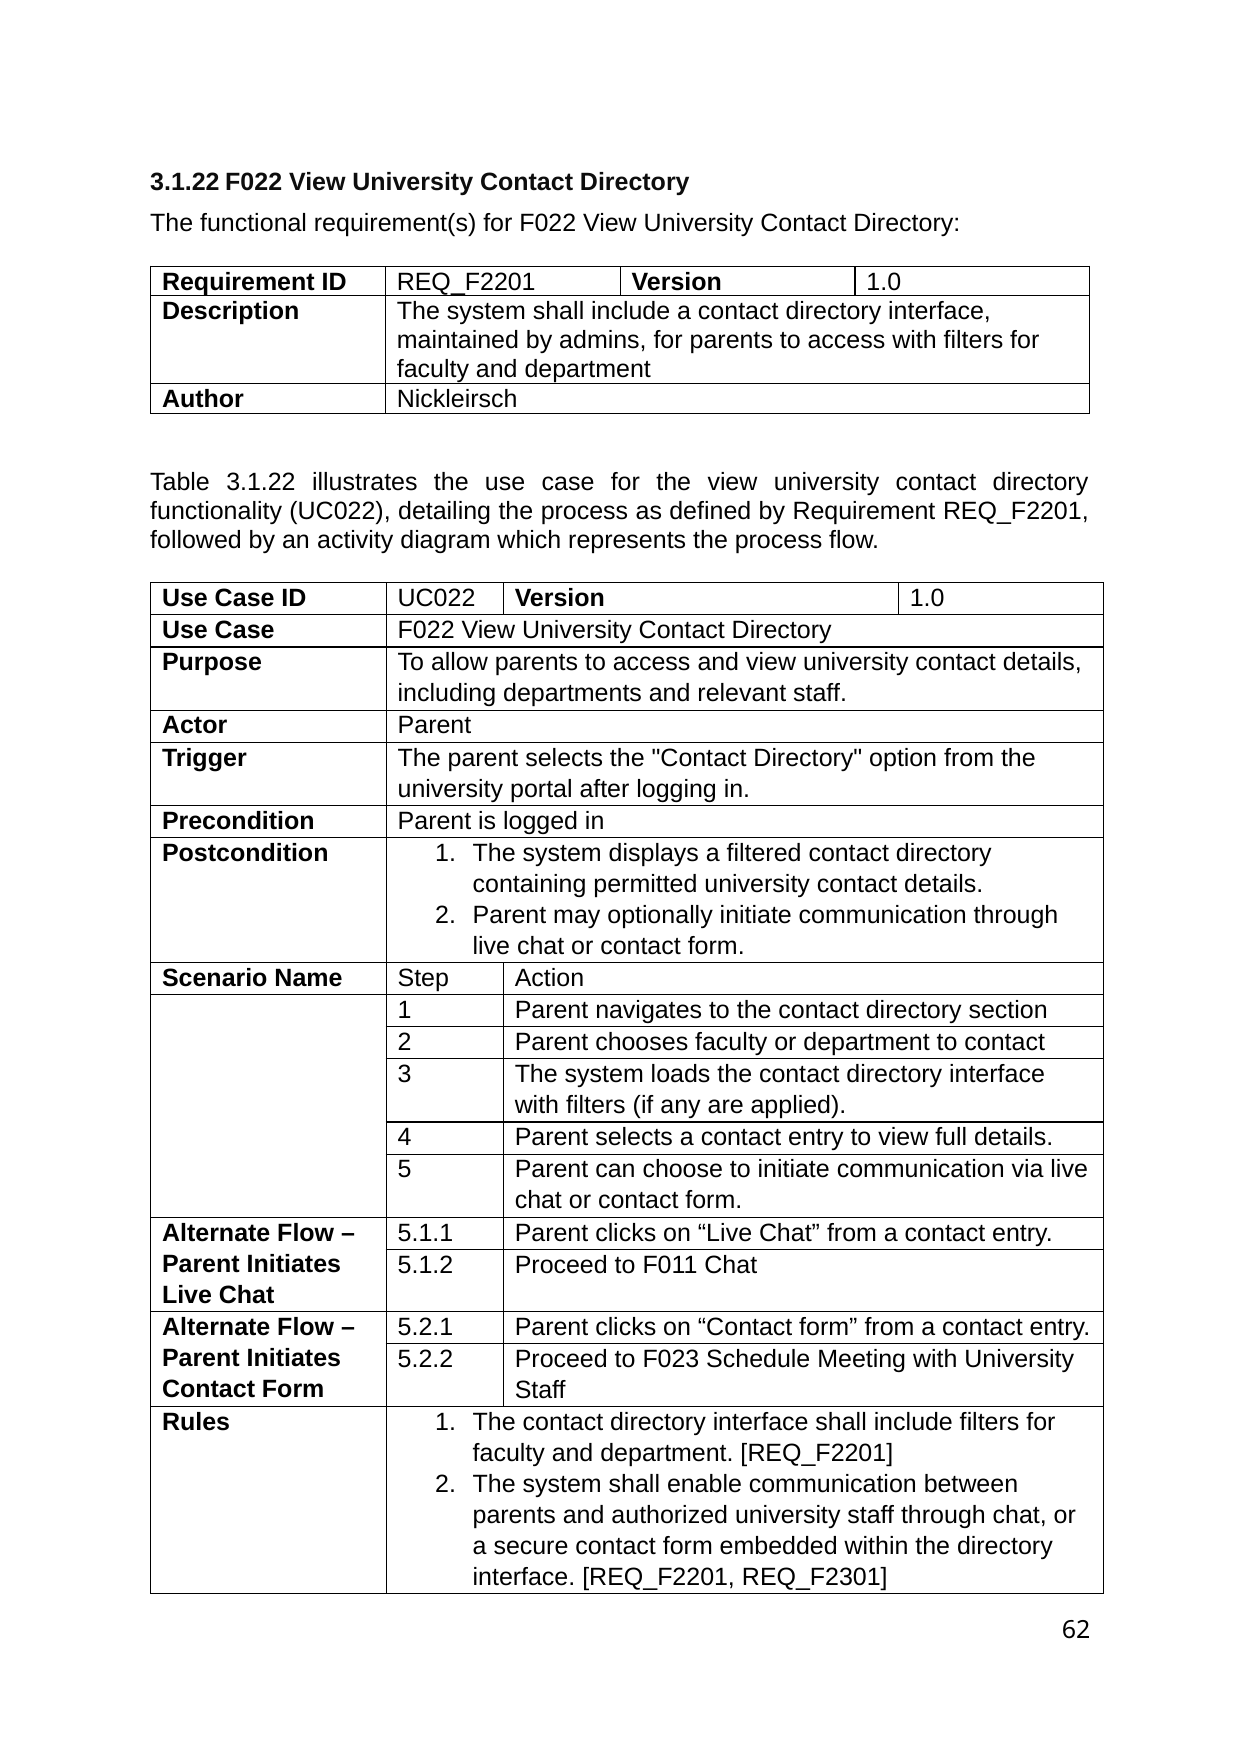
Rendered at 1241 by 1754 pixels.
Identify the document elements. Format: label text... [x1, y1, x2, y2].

table_cell The contact directory interface shall include filters for faculty and department. [REQ_F2201] The system shall enable communication between parents and authorized university staff through chat, or a secure contact form embedded within the directory interface. [REQ_F2201, REQ_F2301] [387, 1407, 1103, 1593]
table_cell Nickleirsch [386, 384, 1089, 412]
table_cell Parent can choose to initiate communication via live chat or contact form. [504, 1155, 1103, 1217]
table_cell Proceed to F023 Schedule Meeting with University Staff [504, 1344, 1103, 1406]
table_cell The system loads the contact directory interface with filters (if any are applied). [504, 1059, 1103, 1121]
table_cell 5 [387, 1155, 503, 1217]
table_header UC022 [387, 583, 503, 614]
table_header 1.0 [856, 267, 1089, 295]
table_cell The system displays a filtered contact directory containing permitted university contact details. Parent may optionally initiate communication through live chat or contact form. [387, 838, 1103, 962]
table_cell Alternate Flow – Parent Initiates Live Chat [151, 1218, 386, 1311]
table_cell 5.1.1 [387, 1218, 503, 1249]
table_cell 4 [387, 1123, 503, 1153]
table_cell Parent chooses faculty or department to contact [504, 1027, 1103, 1058]
table_cell Actor [151, 711, 386, 742]
table_cell The system shall include a contact directory interface, maintained by admins, for parents to access with filters for faculty and department [386, 296, 1089, 383]
table_cell Description [151, 296, 385, 383]
table_cell Parent clicks on “Live Chat” from a contact entry. [504, 1218, 1103, 1249]
table_cell Parent clicks on “Contact form” from a contact entry. [504, 1312, 1103, 1343]
table_cell Trigger [151, 743, 386, 805]
table_cell Use Case [151, 615, 386, 646]
table_cell [151, 995, 386, 1217]
table_cell Purpose [151, 648, 386, 709]
text Table 3.1.22 illustrates the use case for the view university contact directory functionality (UC022), detailing the process as defined by Requirement REQ_F2201, followed by an activity diagram which represents the process flow. [150, 467, 1090, 553]
table_cell Parent selects a contact entry to view full details. [504, 1123, 1103, 1153]
table_cell Precondition [151, 806, 386, 837]
table_cell Proceed to F011 Chat [504, 1250, 1103, 1311]
table_header Requirement ID [151, 267, 385, 295]
table_cell F022 View University Contact Directory [387, 615, 1103, 646]
table_header Version [621, 267, 854, 295]
text The functional requirement(s) for F022 View University Contact Directory: [150, 208, 1090, 237]
table_cell 5.2.1 [387, 1312, 503, 1343]
table_cell Author [151, 384, 385, 412]
table_cell 3 [387, 1059, 503, 1121]
table_cell Step [387, 963, 503, 994]
table_cell The parent selects the "Contact Directory" option from the university portal after logging in. [387, 743, 1103, 805]
table_header REQ_F2201 [386, 267, 620, 295]
subtitle F022 View University Contact Directory [150, 167, 1090, 195]
table_cell 5.2.2 [387, 1344, 503, 1406]
table_cell Parent [387, 711, 1103, 742]
table_cell Parent navigates to the contact directory section [504, 995, 1103, 1026]
table_header 1.0 [899, 583, 1103, 614]
table_cell 1 [387, 995, 503, 1026]
table_cell 5.1.2 [387, 1250, 503, 1311]
table_cell Parent is logged in [387, 806, 1103, 837]
table_cell Scenario Name [151, 963, 386, 994]
table_cell 2 [387, 1027, 503, 1058]
table_cell To allow parents to access and view university contact details, including departments and relevant staff. [387, 648, 1103, 709]
table_cell Alternate Flow – Parent Initiates Contact Form [151, 1312, 386, 1406]
table_cell Action [504, 963, 1103, 994]
table_header Version [504, 583, 898, 614]
table_header Use Case ID [151, 583, 386, 614]
table_cell Rules [151, 1407, 386, 1593]
table_cell Postcondition [151, 838, 386, 962]
